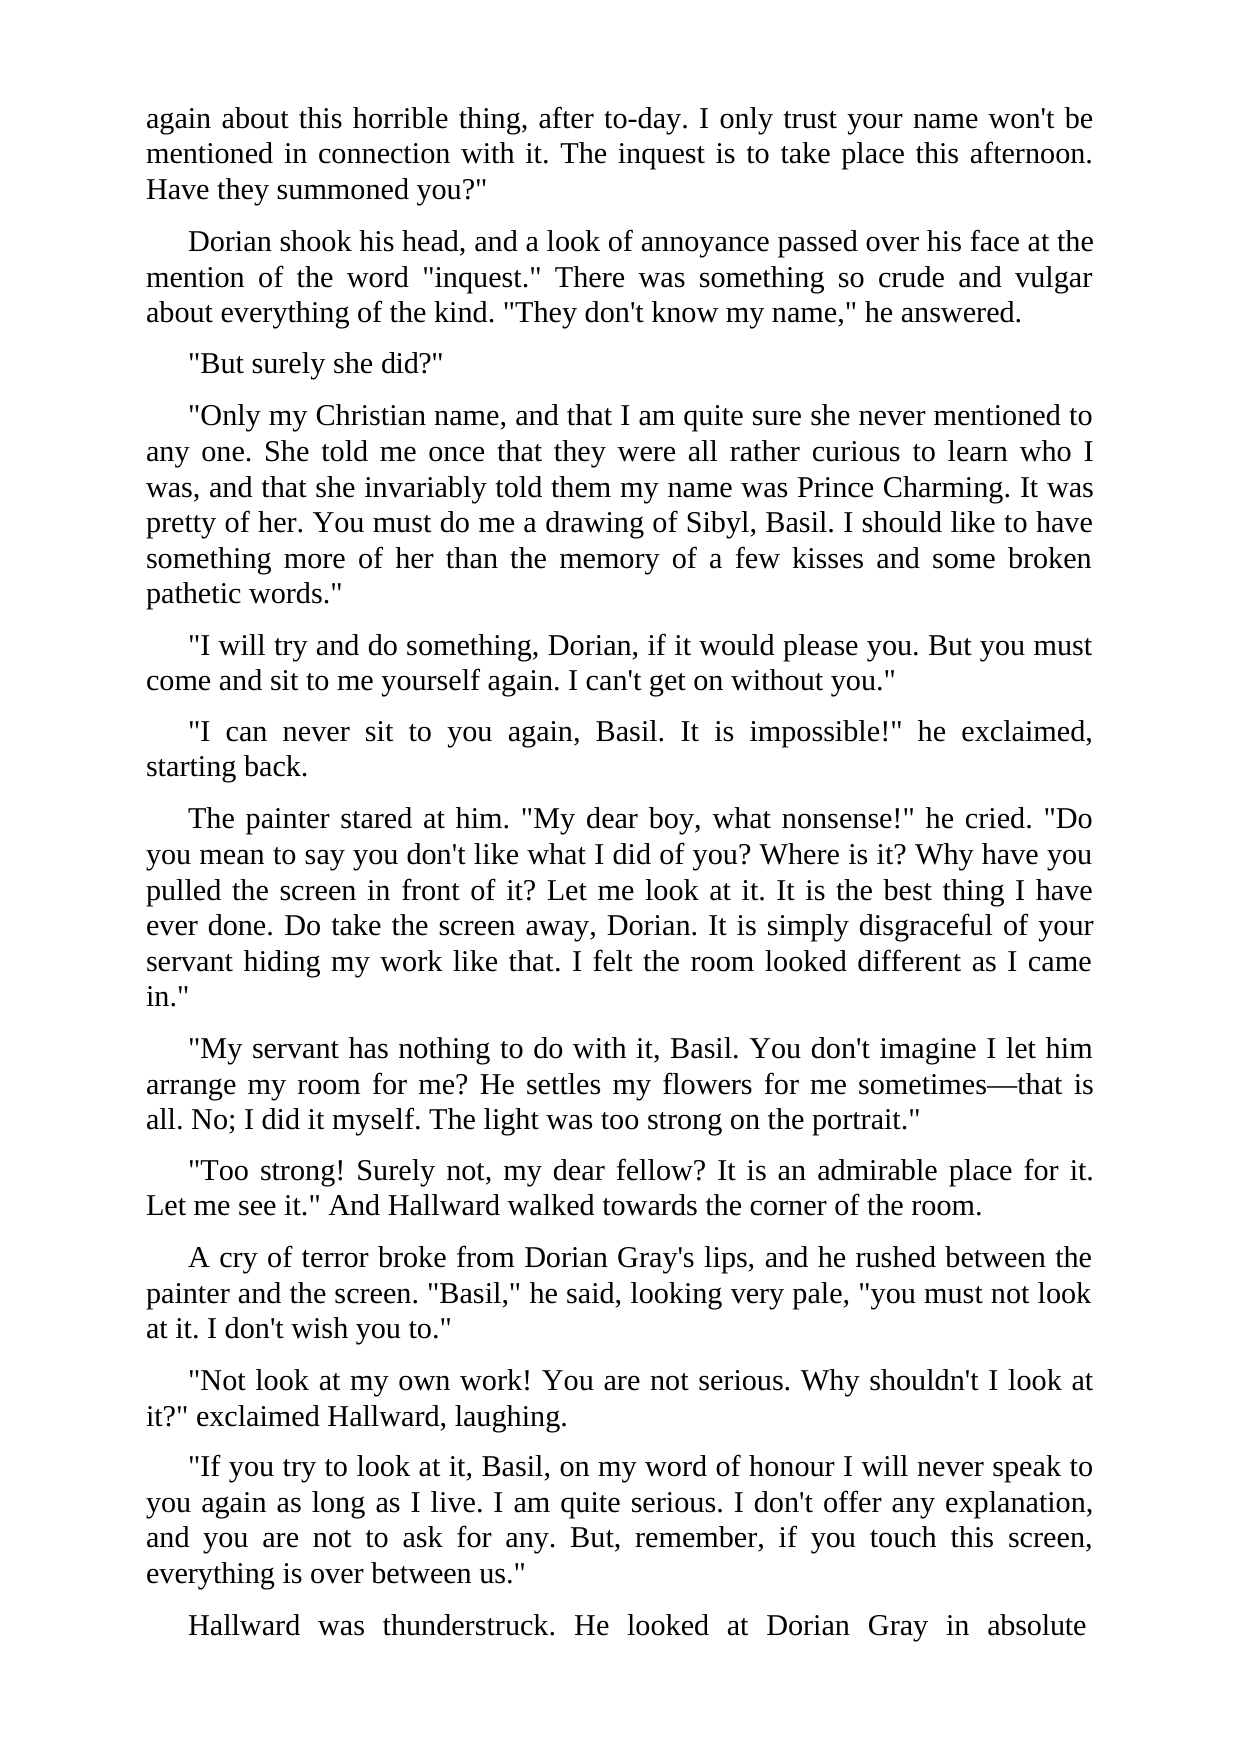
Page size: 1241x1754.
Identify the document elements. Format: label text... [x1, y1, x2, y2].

text "I can never sit to you again, Basil. It is impossible!" he exclaimed, starting back. [146, 713, 1094, 783]
text Hallward was thunderstruck. He looked at Dorian Gray in absolute [188, 1607, 1107, 1642]
text The painter stared at him. "My dear boy, what nonsense!" he cried. "Do you mean to say you don't like what I did of you? Where is it? Why have you pulled the screen in front of it? Let me look at it. It is the best thing I have ever done. Do take the screen away, Dorian. It is simply disgraceful of your servant hiding my work like that. I felt the room looked different as I came in." [146, 801, 1094, 1013]
text "Not look at my own work! You are not serious. Why shouldn't I look at it?" exclaimed Hallward, laughing. [146, 1362, 1094, 1433]
text A cry of terror broke from Dorian Gray's lips, and he rushed between the painter and the screen. "Basil," he said, looking very pale, "you must not look at it. I don't wish you to." [146, 1239, 1094, 1345]
text "I will try and do something, Dorian, if it would please you. But you must come and sit to me yourself again. I can't get on without you." [146, 627, 1094, 697]
text "If you try to look at it, Basil, on my word of honour I will never speak to you again as long as I live. I am quite serious. I don't offer any explanation, and you are not to ask for any. But, remember, if you touch this screen, everything is over between us." [146, 1448, 1094, 1590]
text "Only my Christian name, and that I am quite sure she never mentioned to any one. She told me once that they were all rather curious to learn who I was, and that she invariably told them my name was Prince Charming. It was pretty of her. You must do me a drawing of Sibyl, Basil. I should like to have something more of her than the memory of a few kisses and some broken pathetic words." [146, 397, 1094, 610]
text "My servant has nothing to do with it, Basil. You don't imagine I let him arrange my room for me? He settles my flowers for me sometimes—that is all. No; I did it myself. The light was too strong on the portrait." [146, 1030, 1094, 1136]
text "Too strong! Surely not, my dear fellow? It is an admirable place for it. Let me see it." And Hallward walked towards the corner of the room. [146, 1152, 1094, 1222]
text Dorian shook his head, and a look of annoyance passed over his face at the mention of the word "inquest." There was something so crude and vulgar about everything of the kind. "They don't know my name," he answered. [146, 223, 1094, 329]
text again about this horrible thing, after to-day. I only trust your name won't be mentioned in connection with it. The inquest is to take place this afternoon. Have they summoned you?" [146, 100, 1094, 206]
text "But surely she did?" [188, 345, 1107, 380]
